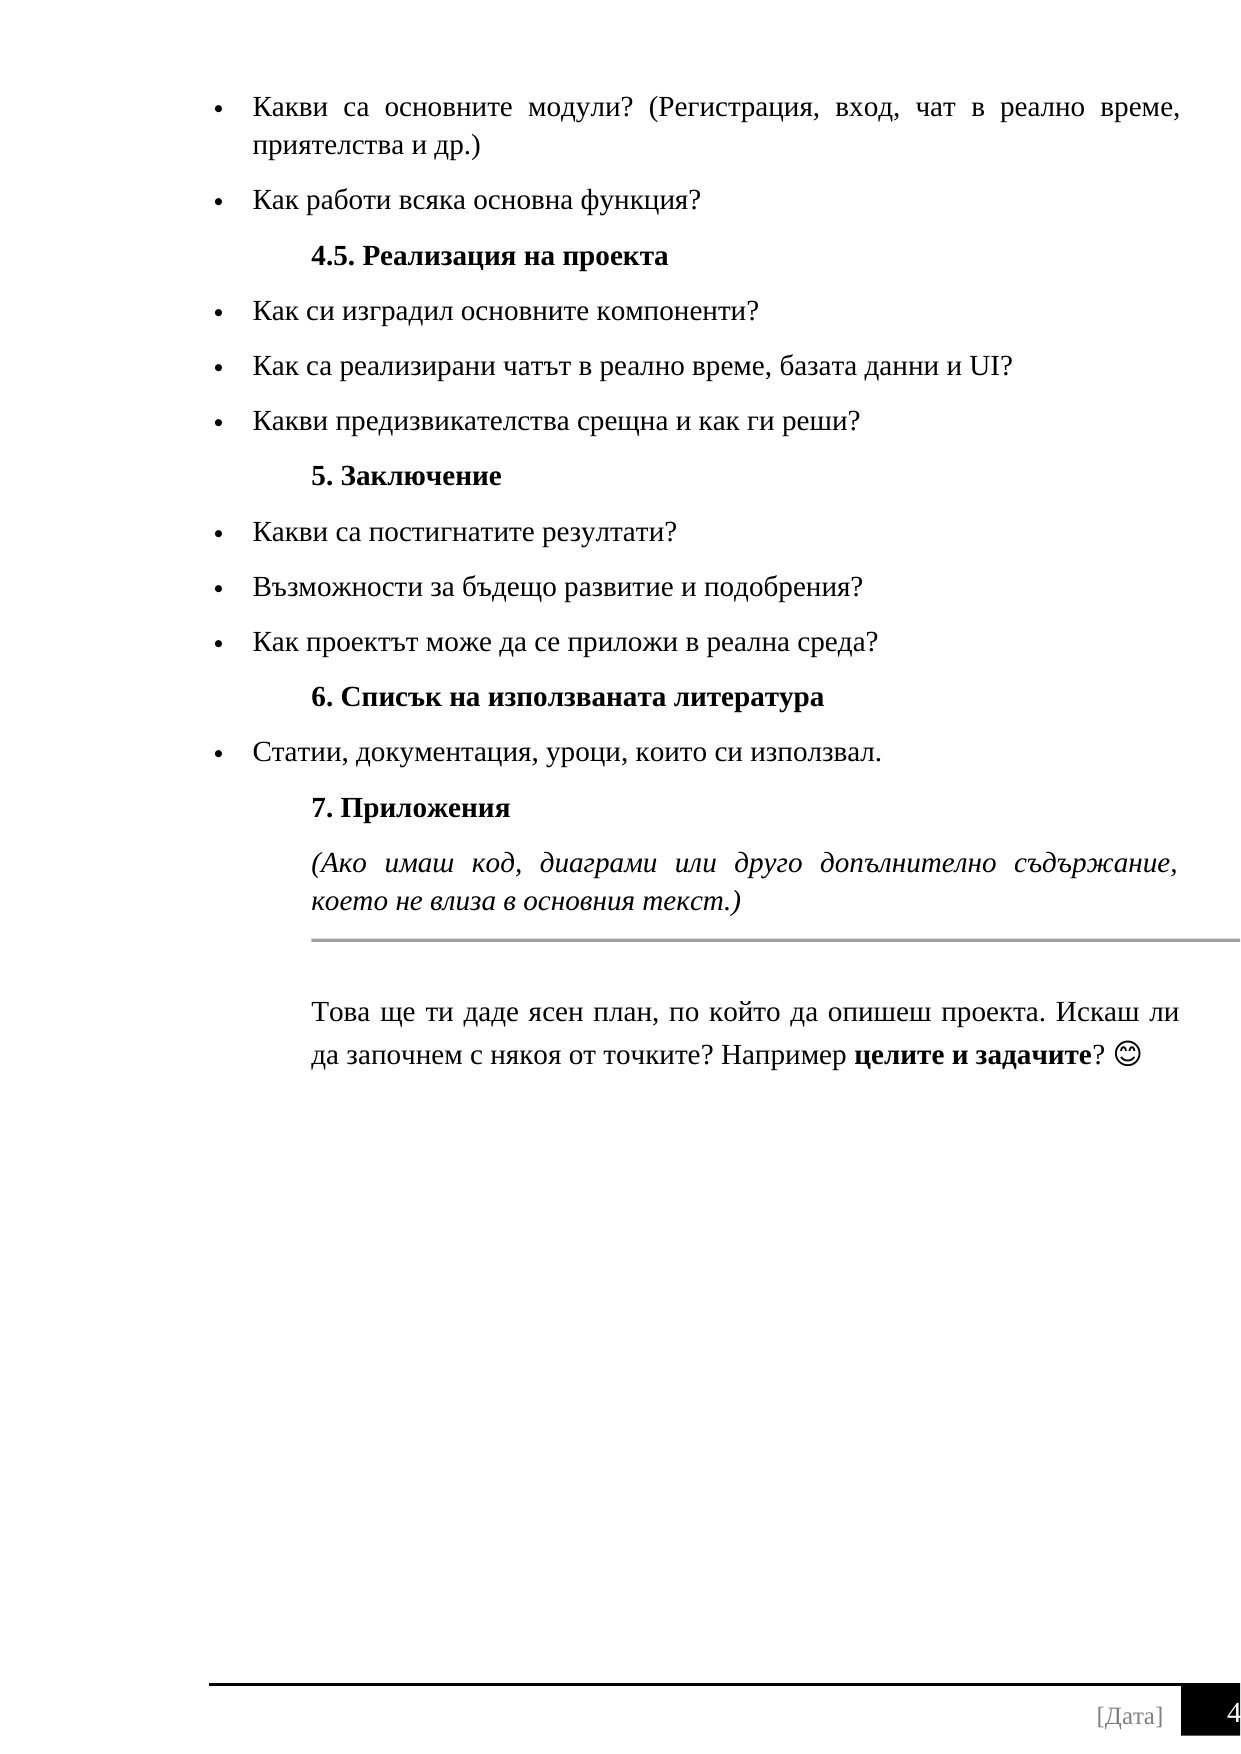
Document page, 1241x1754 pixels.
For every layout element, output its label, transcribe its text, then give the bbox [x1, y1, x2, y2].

subtitle Как работи всяка основна функция? [215, 182, 1181, 216]
subtitle Какви са постигнатите резултати? [215, 514, 1181, 547]
subtitle Как си изградил основните компоненти? [215, 293, 1181, 326]
subtitle Това ще ти даде ясен план, по който да опишеш проекта. Искаш ли да започнем с някоя от точките? Например целите и задачите? 😊 [311, 994, 1181, 1073]
subtitle Какви предизвикателства срещна и как ги реши? [215, 403, 1181, 437]
subtitle 4.5. Реализация на проекта [311, 238, 1181, 271]
subtitle Възможности за бъдещо развитие и подобрения? [215, 569, 1181, 602]
subtitle Как са реализирани чатът в реално време, базата данни и UI? [215, 348, 1181, 382]
subtitle (Ако имаш код, диаграми или друго допълнително съдържание, което не влиза в основния текст.) [311, 845, 1181, 917]
subtitle Статии, документация, уроци, които си използвал. [215, 734, 1181, 768]
subtitle Какви са основните модули? (Регистрация, вход, чат в реално време, приятелства и др.) [215, 89, 1181, 161]
subtitle Как проектът може да се приложи в реална среда? [215, 624, 1181, 658]
subtitle 5. Заключение [311, 458, 1181, 492]
subtitle 7. Приложения [311, 790, 1181, 823]
subtitle 6. Списък на използваната литература [311, 679, 1181, 713]
